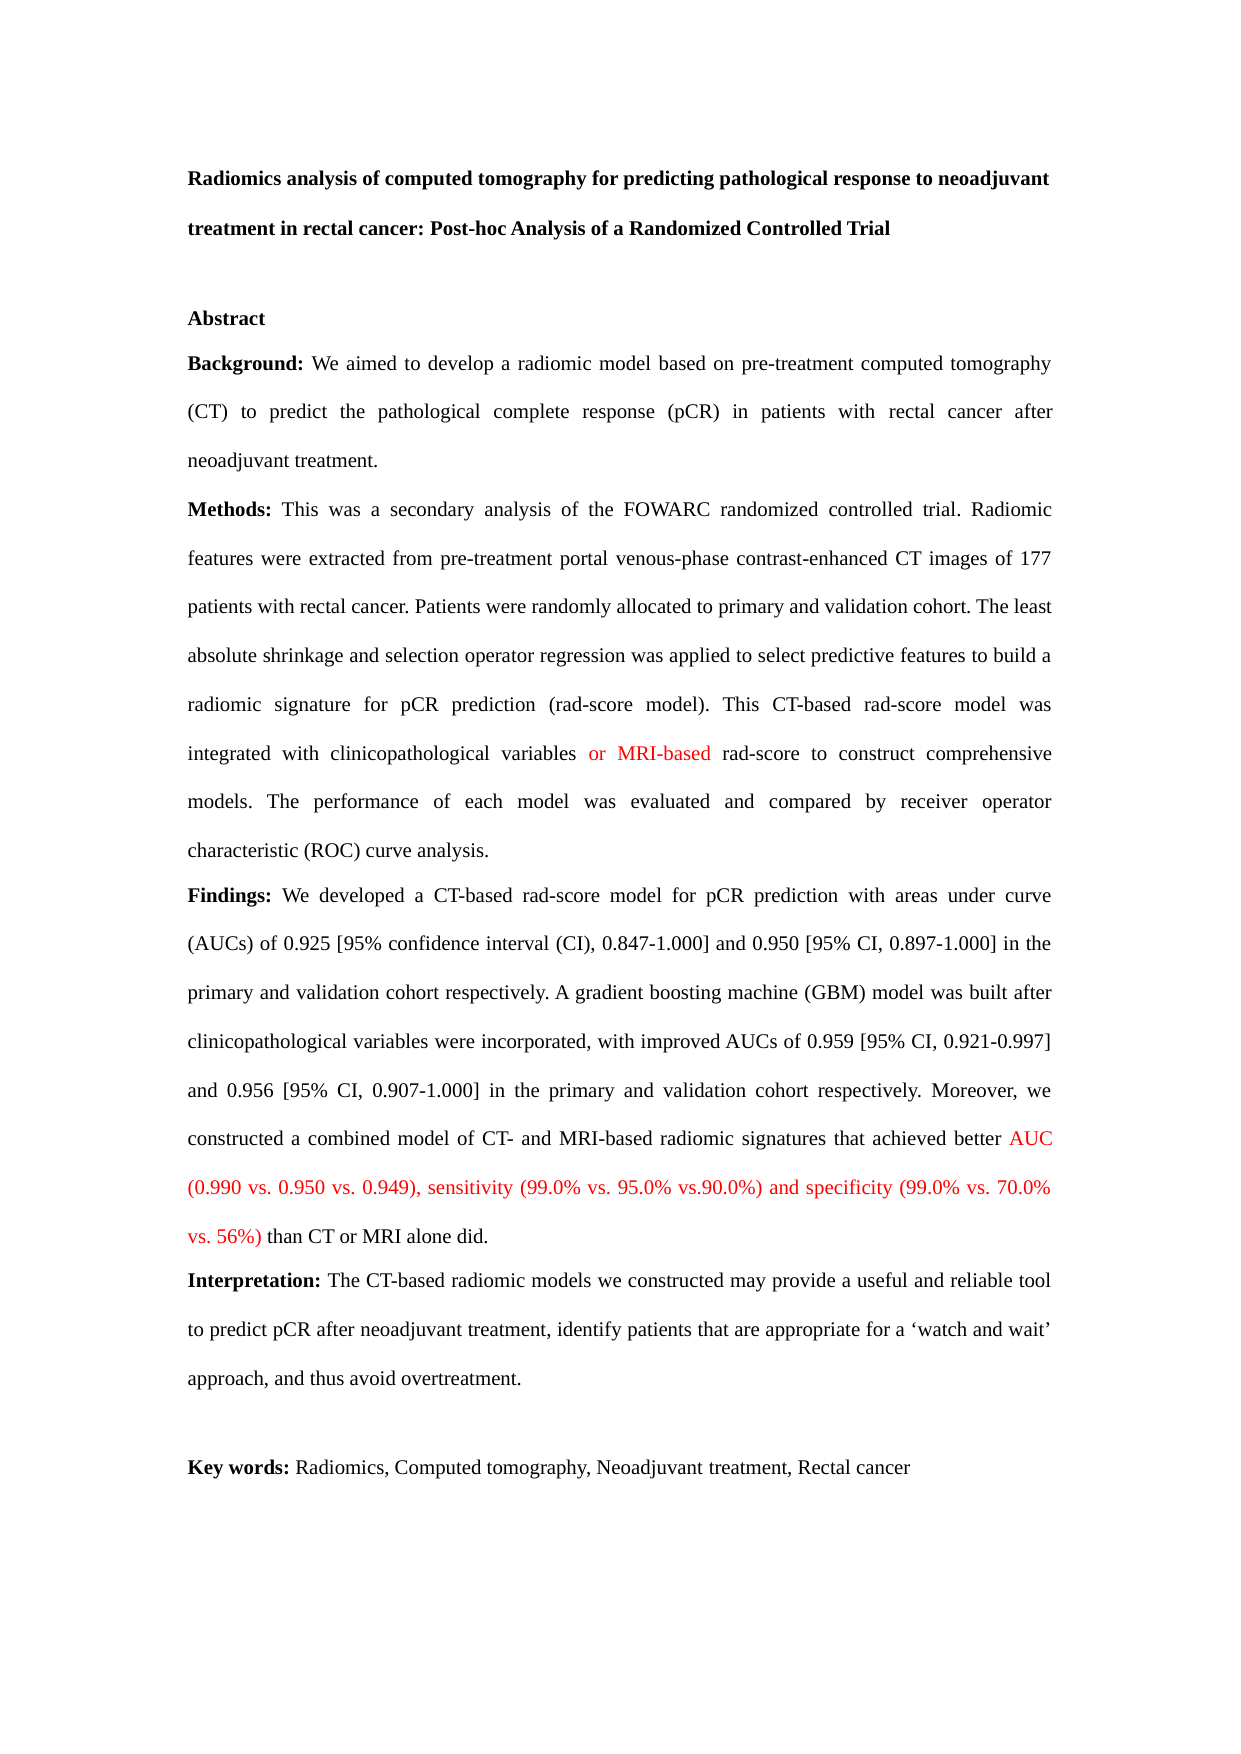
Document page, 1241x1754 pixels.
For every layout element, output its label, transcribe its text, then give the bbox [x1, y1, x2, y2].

text Radiomics analysis of computed tomography for predicting pathological response to neoadjuvant treatment in rectal cancer: Post-hoc Analysis of a Randomized Controlled Trial [187, 162, 1053, 243]
text Key words: Radiomics, Computed tomography, Neoadjuvant treatment, Rectal cancer [187, 1451, 1053, 1483]
text Abstract [187, 302, 1053, 334]
text Background: We aimed to develop a radiomic model based on pre-treatment computed tomography (CT) to predict the pathological complete response (pCR) in patients with rectal cancer after neoadjuvant treatment. Methods: This was a secondary analysis of the FOWARC randomized controlled trial. Radiomic features were extracted from pre-treatment portal venous-phase contrast-enhanced CT images of 177 patients with rectal cancer. Patients were randomly allocated to primary and validation cohort. The least absolute shrinkage and selection operator regression was applied to select predictive features to build a radiomic signature for pCR prediction (rad-score model). This CT-based rad-score model was integrated with clinicopathological variables or MRI-based rad-score to construct comprehensive models. The performance of each model was evaluated and compared by receiver operator characteristic (ROC) curve analysis. [187, 346, 1053, 866]
text Findings: We developed a CT-based rad-score model for pCR prediction with areas under curve (AUCs) of 0.925 [95% confidence interval (CI), 0.847-1.000] and 0.950 [95% CI, 0.897-1.000] in the primary and validation cohort respectively. A gradient boosting machine (GBM) model was built after clinicopathological variables were incorporated, with improved AUCs of 0.959 [95% CI, 0.921-0.997] and 0.956 [95% CI, 0.907-1.000] in the primary and validation cohort respectively. Moreover, we constructed a combined model of CT- and MRI-based radiomic signatures that achieved better AUC (0.990 vs. 0.950 vs. 0.949), sensitivity (99.0% vs. 95.0% vs.90.0%) and specificity (99.0% vs. 70.0% vs. 56%) than CT or MRI alone did. [187, 878, 1053, 1252]
text Interpretation: The CT-based radiomic models we constructed may provide a useful and reliable tool to predict pCR after neoadjuvant treatment, identify patients that are appropriate for a ‘watch and wait’ approach, and thus avoid overtreatment. [187, 1264, 1053, 1394]
